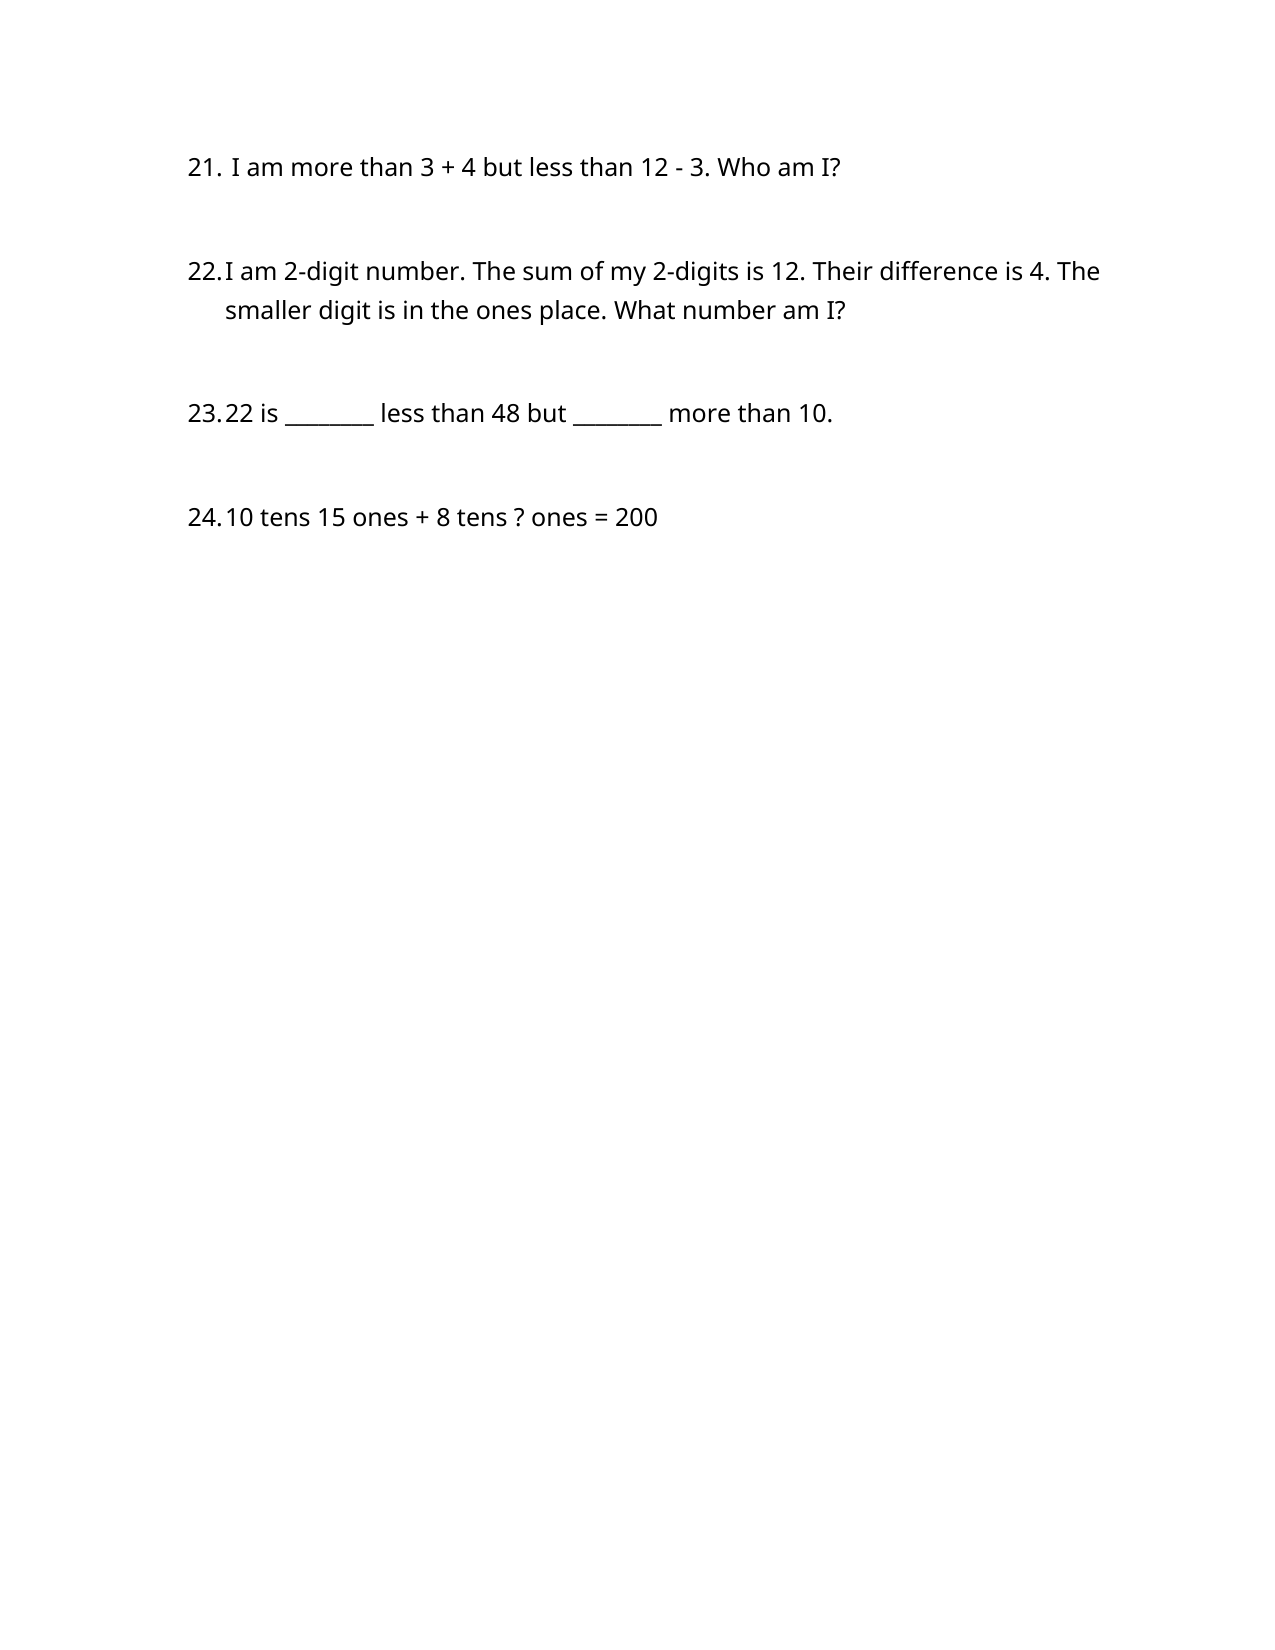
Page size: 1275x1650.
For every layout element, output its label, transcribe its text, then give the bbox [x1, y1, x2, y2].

list I am 2-digit number. The sum of my 2-digits is 12. Their difference is 4. The smaller digit is in the ones place. What number am I? [187, 253, 1125, 327]
list I am more than 3 + 4 but less than 12 - 3. Who am I? [187, 150, 1125, 184]
list 22 is ________ less than 48 but ________ more than 10. [187, 396, 1125, 430]
list 10 tens 15 ones + 8 tens ? ones = 200 [187, 499, 1125, 533]
